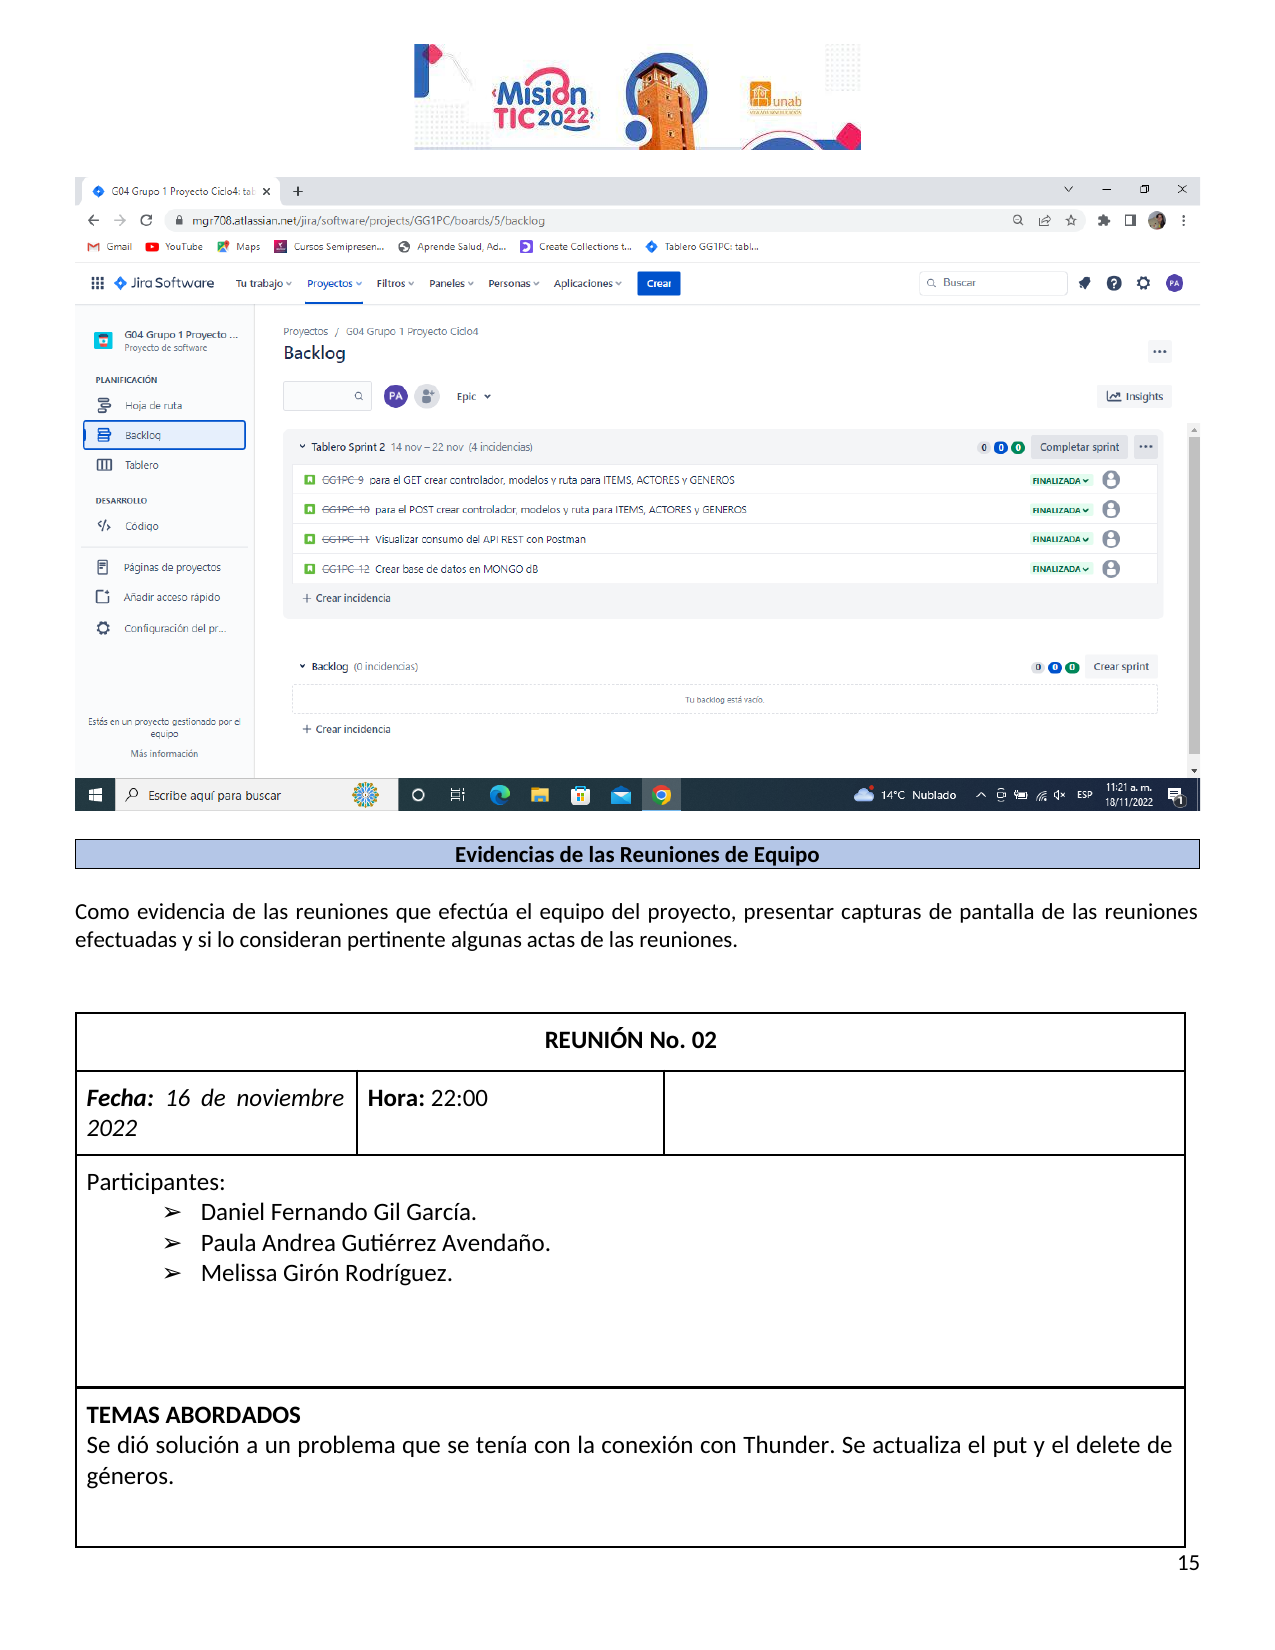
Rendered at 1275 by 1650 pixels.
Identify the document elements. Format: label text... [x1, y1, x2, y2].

text Como evidencia de las reuniones que efectúa el equipo del proyecto, presentar capturas de pantalla de las reuniones efectuadas y si lo consideran pertinente algunas actas de las reuniones. [75, 897, 1200, 953]
table_header Evidencias de las Reuniones de Equipo [76, 840, 1199, 868]
picture [414, 44, 861, 150]
picture [75, 177, 1200, 811]
table_cell Participantes: ➢ Daniel Fernando Gil García. ➢ Paula Andrea Gutiérrez Avendaño. ➢ Melissa Girón Rodríguez. [77, 1156, 1184, 1386]
table_cell Hora: 22:00 [358, 1072, 663, 1153]
table_cell [665, 1072, 1184, 1153]
table_cell Fecha: 16 de noviembre 2022 [77, 1072, 356, 1153]
table_header REUNIÓN No. 02 [77, 1014, 1184, 1069]
